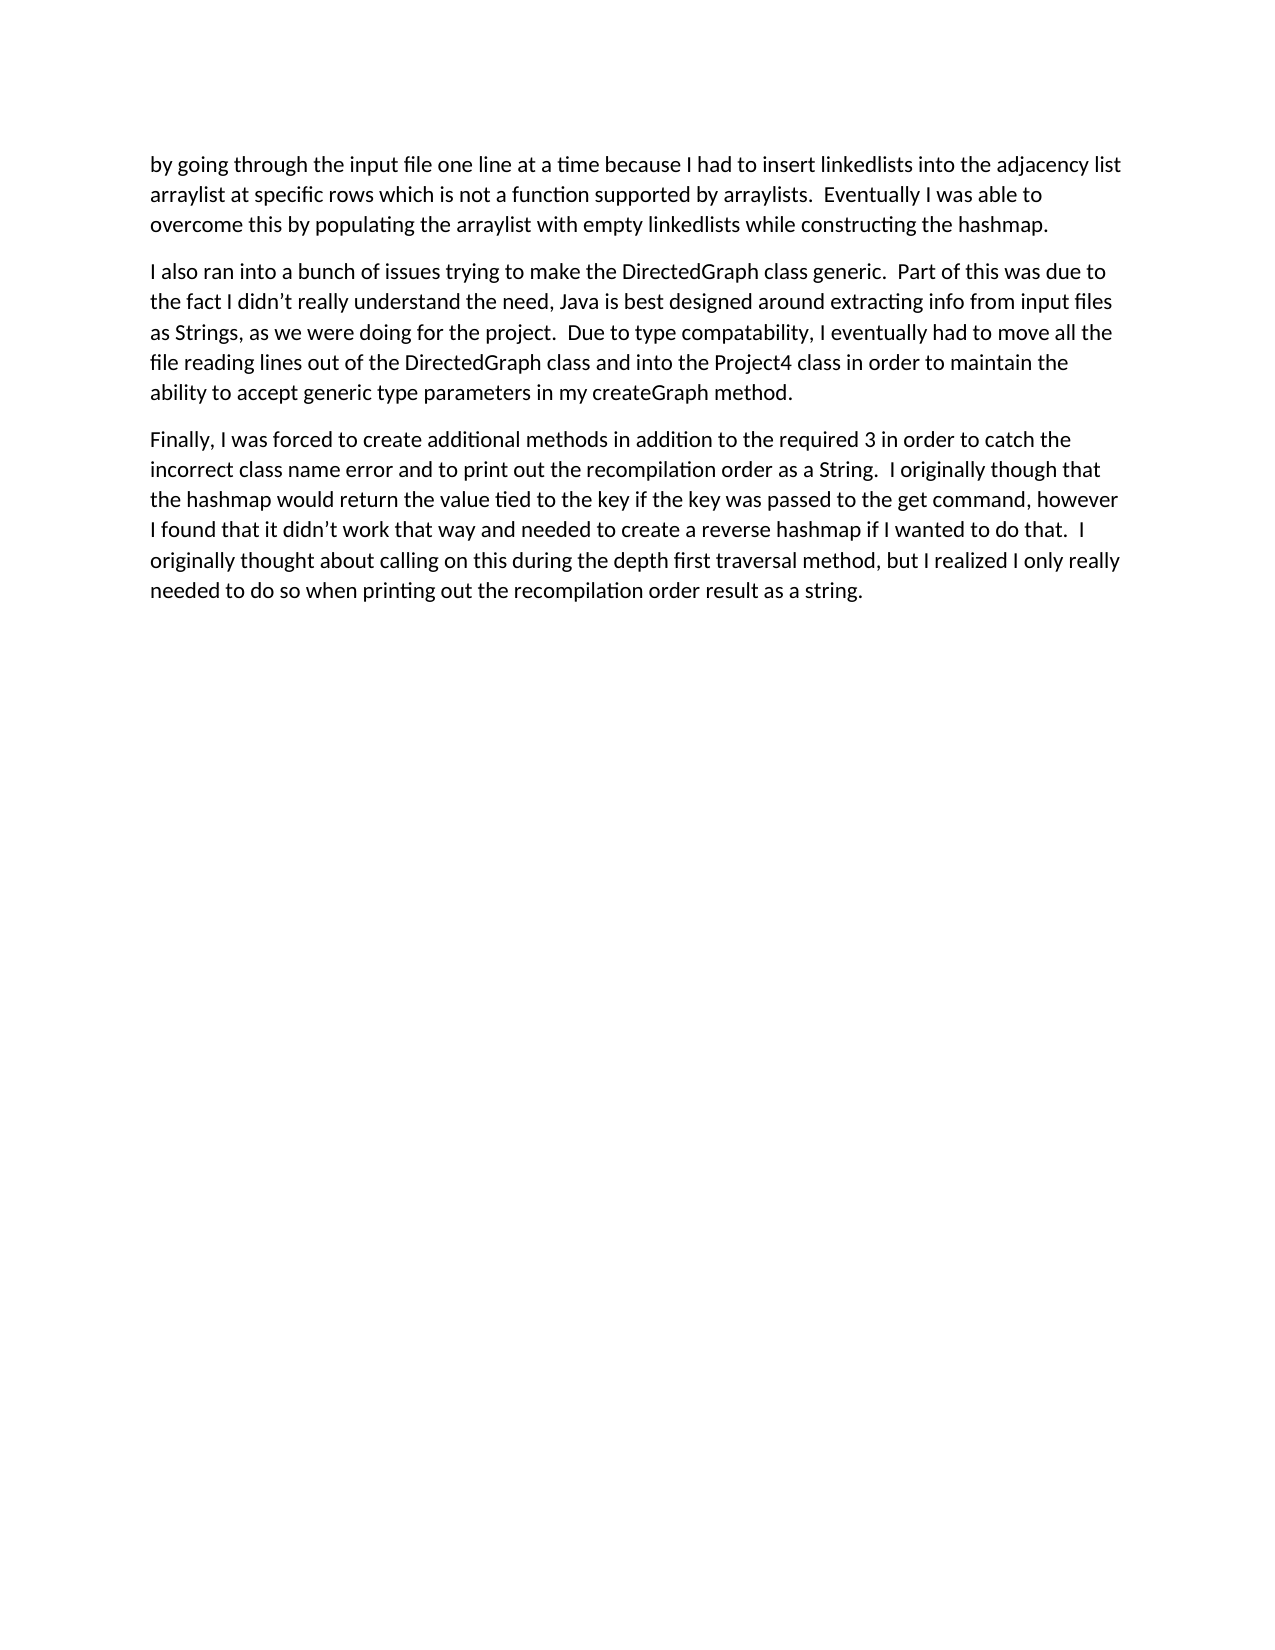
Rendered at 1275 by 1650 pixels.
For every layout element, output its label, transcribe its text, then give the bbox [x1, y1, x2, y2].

text I also ran into a bunch of issues trying to make the DirectedGraph class generic. Part of this was due to the fact I didn’t really understand the need, Java is best designed around extracting info from input files as Strings, as we were doing for the project. Due to type compatability, I eventually had to move all the file reading lines out of the DirectedGraph class and into the Project4 class in order to maintain the ability to accept generic type parameters in my createGraph method. [150, 257, 1125, 406]
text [150, 150, 1125, 238]
text Finally, I was forced to create additional methods in addition to the required 3 in order to catch the incorrect class name error and to print out the recompilation order as a String. I originally though that the hashmap would return the value tied to the key if the key was passed to the get command, however I found that it didn’t work that way and needed to create a reverse hashmap if I wanted to do that. I originally thought about calling on this during the depth first traversal method, but I realized I only really needed to do so when printing out the recompilation order result as a string. [150, 425, 1125, 604]
